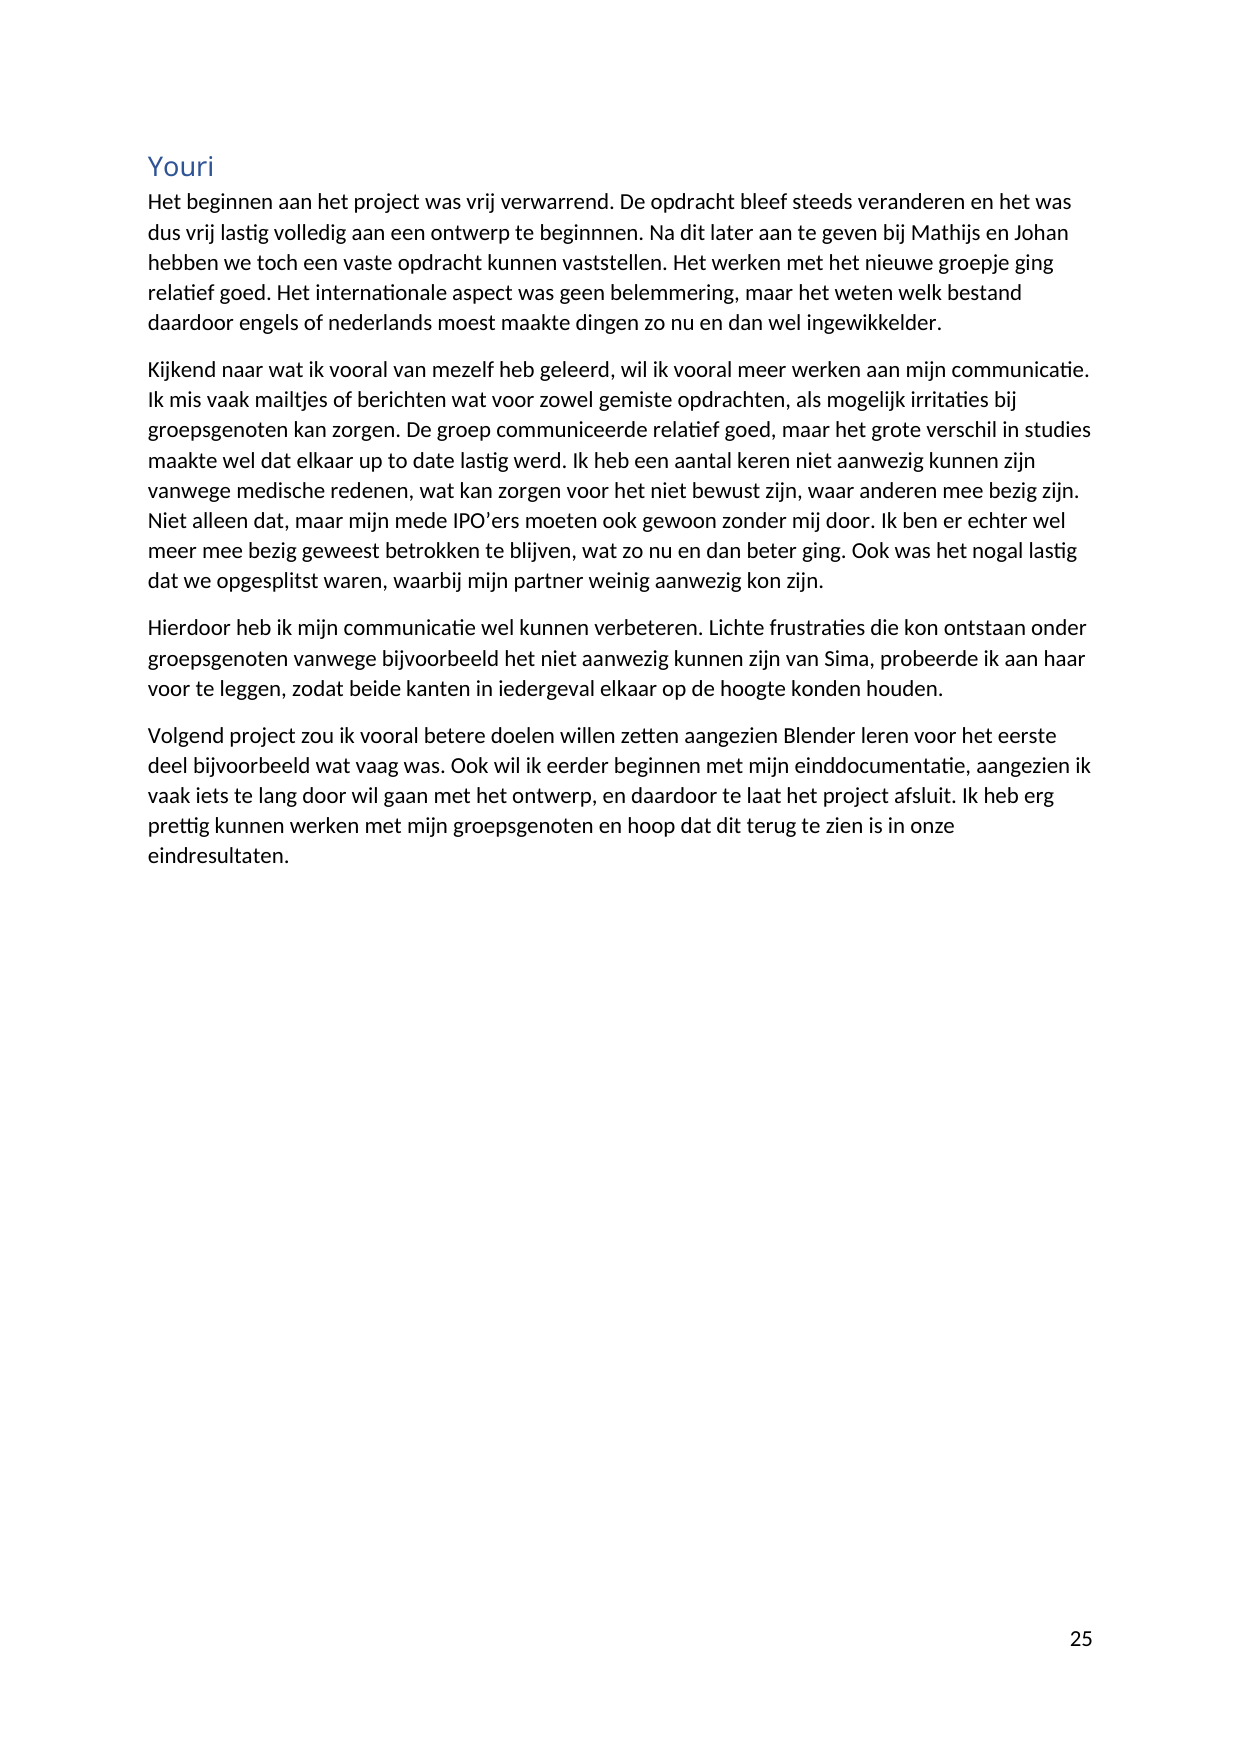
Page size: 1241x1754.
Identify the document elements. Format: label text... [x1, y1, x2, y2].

text Volgend project zou ik vooral betere doelen willen zetten aangezien Blender leren voor het eerste deel bijvoorbeeld wat vaag was. Ook wil ik eerder beginnen met mijn einddocumentatie, aangezien ik vaak iets te lang door wil gaan met het ontwerp, en daardoor te laat het project afsluit. Ik heb erg prettig kunnen werken met mijn groepsgenoten en hoop dat dit terug te zien is in onze eindresultaten. [148, 721, 1093, 869]
text Hierdoor heb ik mijn communicatie wel kunnen verbeteren. Lichte frustraties die kon ontstaan onder groepsgenoten vanwege bijvoorbeeld het niet aanwezig kunnen zijn van Sima, probeerde ik aan haar voor te leggen, zodat beide kanten in iedergeval elkaar op de hoogte konden houden. [148, 613, 1093, 702]
text Het beginnen aan het project was vrij verwarrend. De opdracht bleef steeds veranderen en het was dus vrij lastig volledig aan een ontwerp te beginnnen. Na dit later aan te geven bij Mathijs en Johan hebben we toch een vaste opdracht kunnen vaststellen. Het werken met het nieuwe groepje ging relatief goed. Het internationale aspect was geen belemmering, maar het weten welk bestand daardoor engels of nederlands moest maakte dingen zo nu en dan wel ingewikkelder. [148, 187, 1093, 336]
subtitle Youri [148, 148, 1093, 184]
text Kijkend naar wat ik vooral van mezelf heb geleerd, wil ik vooral meer werken aan mijn communicatie. Ik mis vaak mailtjes of berichten wat voor zowel gemiste opdrachten, als mogelijk irritaties bij groepsgenoten kan zorgen. De groep communiceerde relatief goed, maar het grote verschil in studies maakte wel dat elkaar up to date lastig werd. Ik heb een aantal keren niet aanwezig kunnen zijn vanwege medische redenen, wat kan zorgen voor het niet bewust zijn, waar anderen mee bezig zijn. Niet alleen dat, maar mijn mede IPO’ers moeten ook gewoon zonder mij door. Ik ben er echter wel meer mee bezig geweest betrokken te blijven, wat zo nu en dan beter ging. Ook was het nogal lastig dat we opgesplitst waren, waarbij mijn partner weinig aanwezig kon zijn. [148, 355, 1093, 594]
